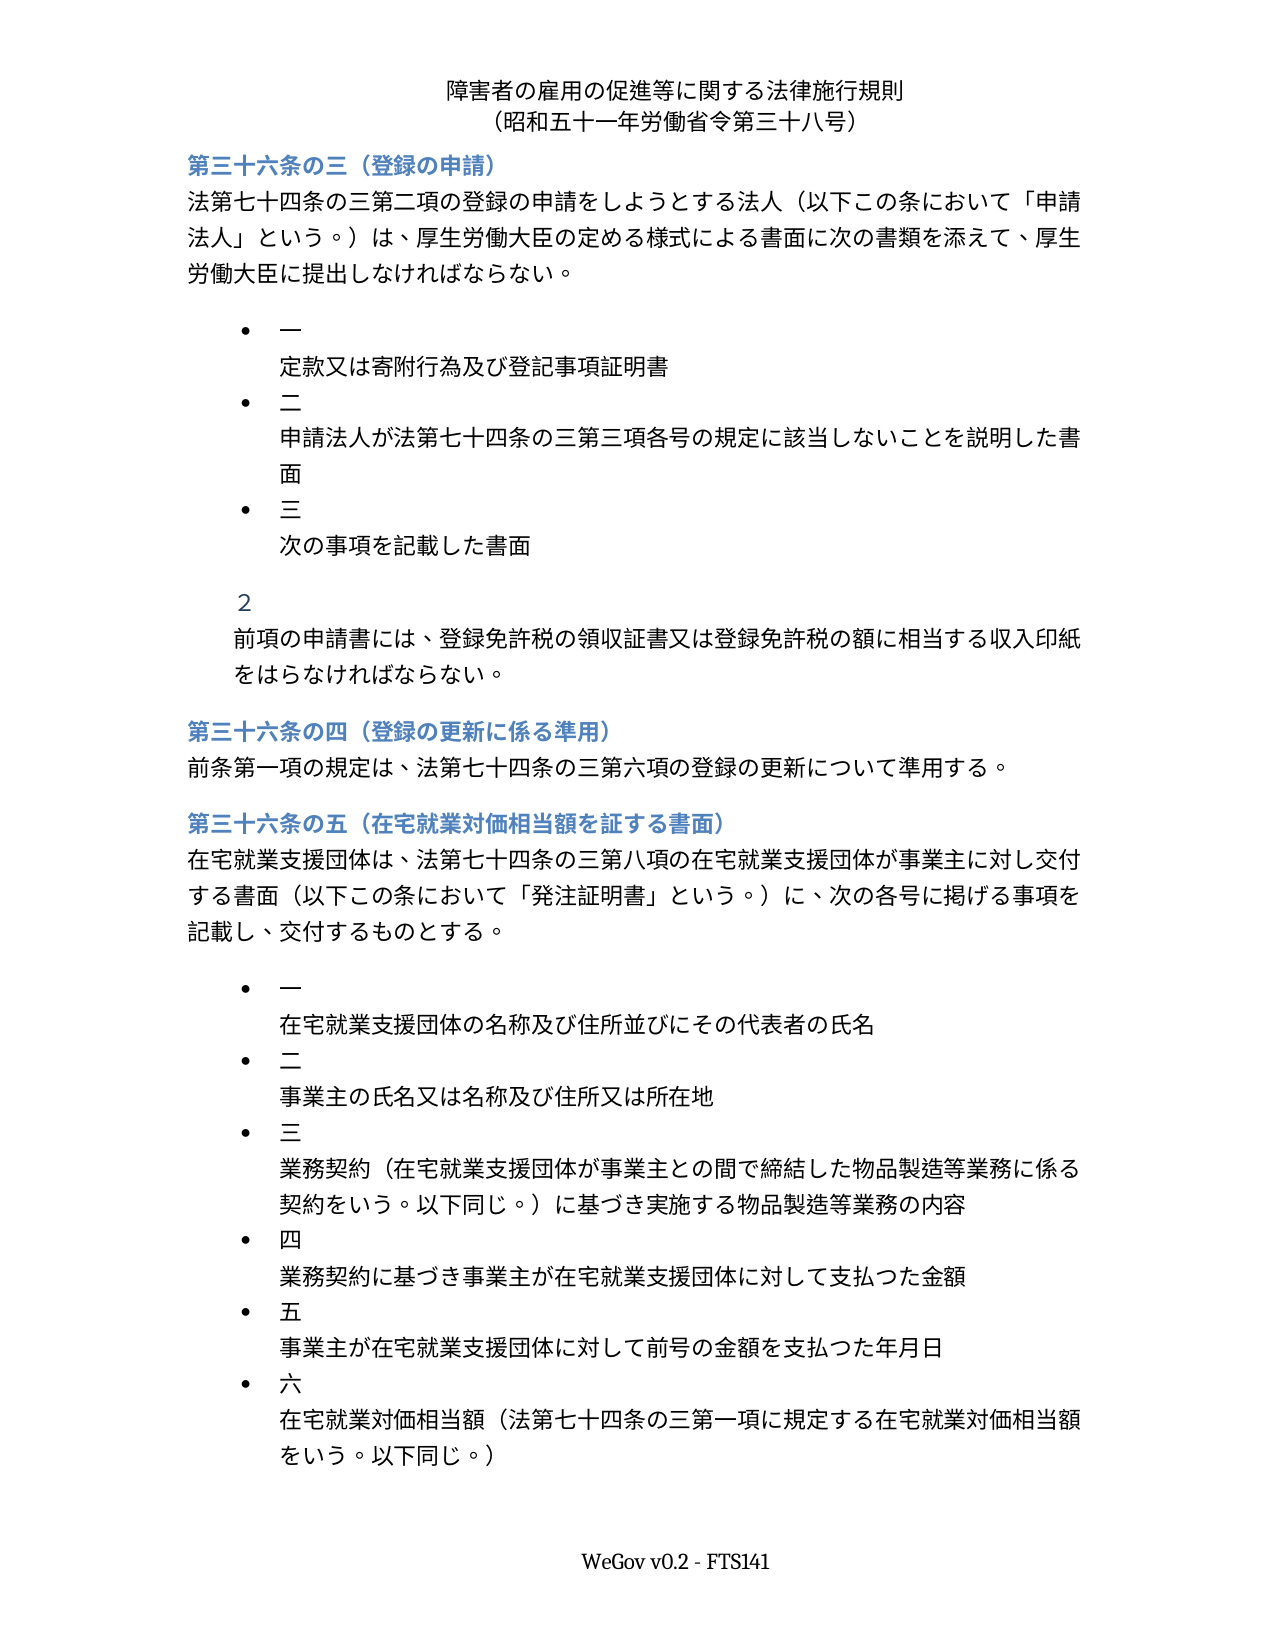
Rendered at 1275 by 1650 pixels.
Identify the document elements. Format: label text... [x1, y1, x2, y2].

list 二 申請法人が法第七十四条の三第三項各号の規定に該当しないことを説明した書面 [242, 386, 1087, 489]
subtitle 第三十六条の五（在宅就業対価相当額を証する書面） [187, 808, 1087, 839]
list 六 在宅就業対価相当額（法第七十四条の三第一項に規定する在宅就業対価相当額をいう。以下同じ。） [242, 1368, 1087, 1471]
list 四 業務契約に基づき事業主が在宅就業支援団体に対して支払つた金額 [242, 1224, 1087, 1292]
list 五 事業主が在宅就業支援団体に対して前号の金額を支払つた年月日 [242, 1296, 1087, 1363]
text 在宅就業支援団体は、法第七十四条の三第八項の在宅就業支援団体が事業主に対し交付する書面（以下この条において「発注証明書」という。）に、次の各号に掲げる事項を記載し、交付するものとする。 [187, 844, 1087, 947]
list 一 定款又は寄附行為及び登記事項証明書 [242, 314, 1087, 382]
text 前項の申請書には、登録免許税の領収証書又は登録免許税の額に相当する収入印紙をはらなければならない。 [233, 623, 1087, 690]
subtitle 第三十六条の四（登録の更新に係る準用） [187, 716, 1087, 747]
subtitle 第三十六条の三（登録の申請） [187, 150, 1087, 181]
text 前条第一項の規定は、法第七十四条の三第六項の登録の更新について準用する。 [187, 752, 1087, 783]
subtitle ２ [233, 587, 1087, 618]
list 三 次の事項を記載した書面 [242, 494, 1087, 561]
list 一 在宅就業支援団体の名称及び住所並びにその代表者の氏名 [242, 973, 1087, 1040]
list 二 事業主の氏名又は名称及び住所又は所在地 [242, 1045, 1087, 1112]
text 法第七十四条の三第二項の登録の申請をしようとする法人（以下この条において「申請法人」という。）は、厚生労働大臣の定める様式による書面に次の書類を添えて、厚生労働大臣に提出しなければならない。 [187, 186, 1087, 289]
list 三 業務契約（在宅就業支援団体が事業主との間で締結した物品製造等業務に係る契約をいう。以下同じ。）に基づき実施する物品製造等業務の内容 [242, 1117, 1087, 1220]
